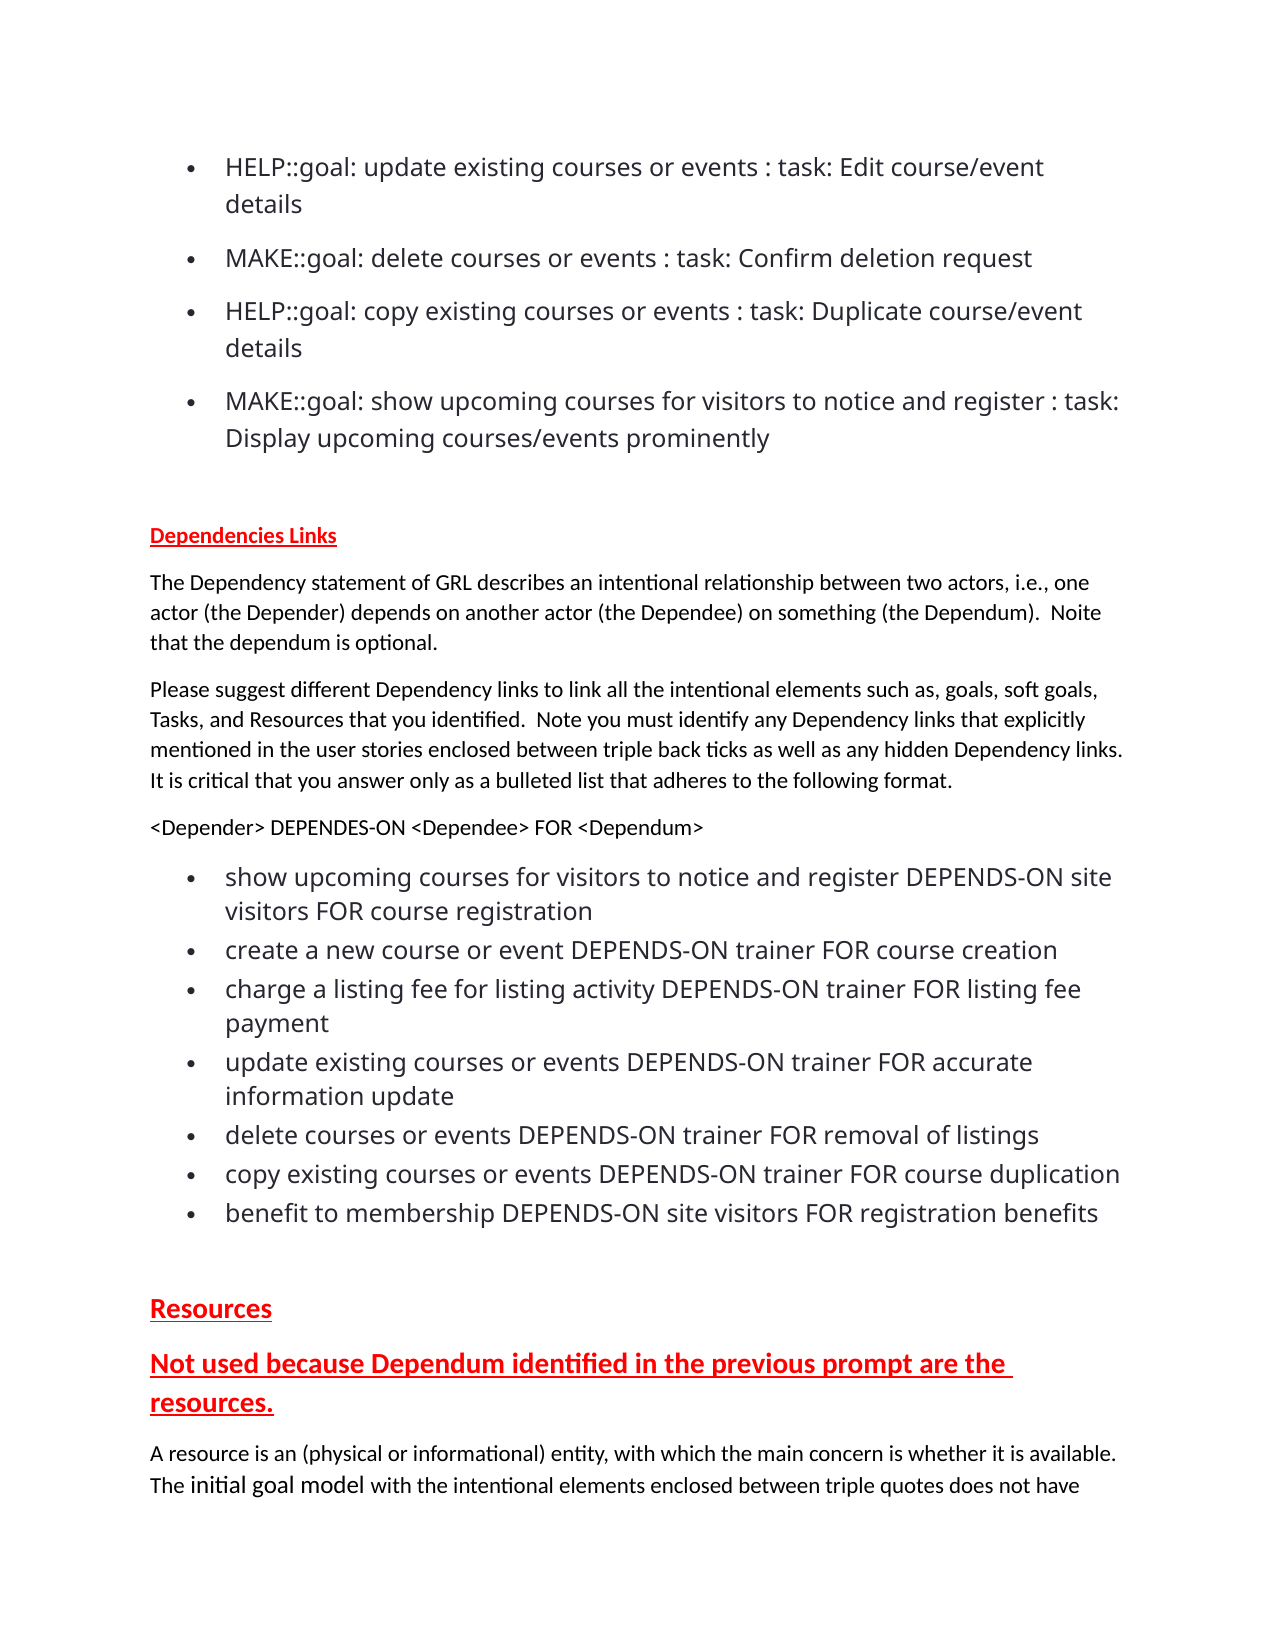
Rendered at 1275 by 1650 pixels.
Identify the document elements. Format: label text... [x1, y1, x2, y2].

text Not used because Dependum identified in the previous prompt are the resources. [150, 1345, 1125, 1419]
text Dependencies Links [150, 521, 1125, 549]
list MAKE::goal: show upcoming courses for visitors to notice and register : task: Display upcoming courses/events prominently [187, 384, 1125, 455]
list benefit to membership DEPENDS-ON site visitors FOR registration benefits [187, 1196, 1125, 1230]
text Resources [150, 1290, 1125, 1326]
list create a new course or event DEPENDS-ON trainer FOR course creation [187, 933, 1125, 967]
list copy existing courses or events DEPENDS-ON trainer FOR course duplication [187, 1157, 1125, 1191]
text Please suggest different Dependency links to link all the intentional elements such as, goals, soft goals, Tasks, and Resources that you identified. Note you must identify any Dependency links that explicitly mentioned in the user stories enclosed between triple back ticks as well as any hidden Dependency links. It is critical that you answer only as a bulleted list that adheres to the following format. [150, 675, 1125, 794]
list show upcoming courses for visitors to notice and register DEPENDS-ON site visitors FOR course registration [187, 859, 1125, 928]
list charge a listing fee for listing activity DEPENDS-ON trainer FOR listing fee payment [187, 972, 1125, 1040]
list update existing courses or events DEPENDS-ON trainer FOR accurate information update [187, 1045, 1125, 1113]
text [150, 1439, 1125, 1500]
text The Dependency statement of GRL describes an intentional relationship between two actors, i.e., one actor (the Depender) depends on another actor (the Dependee) on something (the Dependum). Noite that the dependum is optional. [150, 568, 1125, 656]
list MAKE::goal: delete courses or events : task: Confirm deletion request [187, 240, 1125, 274]
text <Depender> DEPENDES-ON <Dependee> FOR <Dependum> [150, 813, 1125, 841]
list HELP::goal: copy existing courses or events : task: Duplicate course/event details [187, 294, 1125, 364]
list HELP::goal: update existing courses or events : task: Edit course/event details [187, 150, 1125, 221]
list delete courses or events DEPENDS-ON trainer FOR removal of listings [187, 1118, 1125, 1152]
